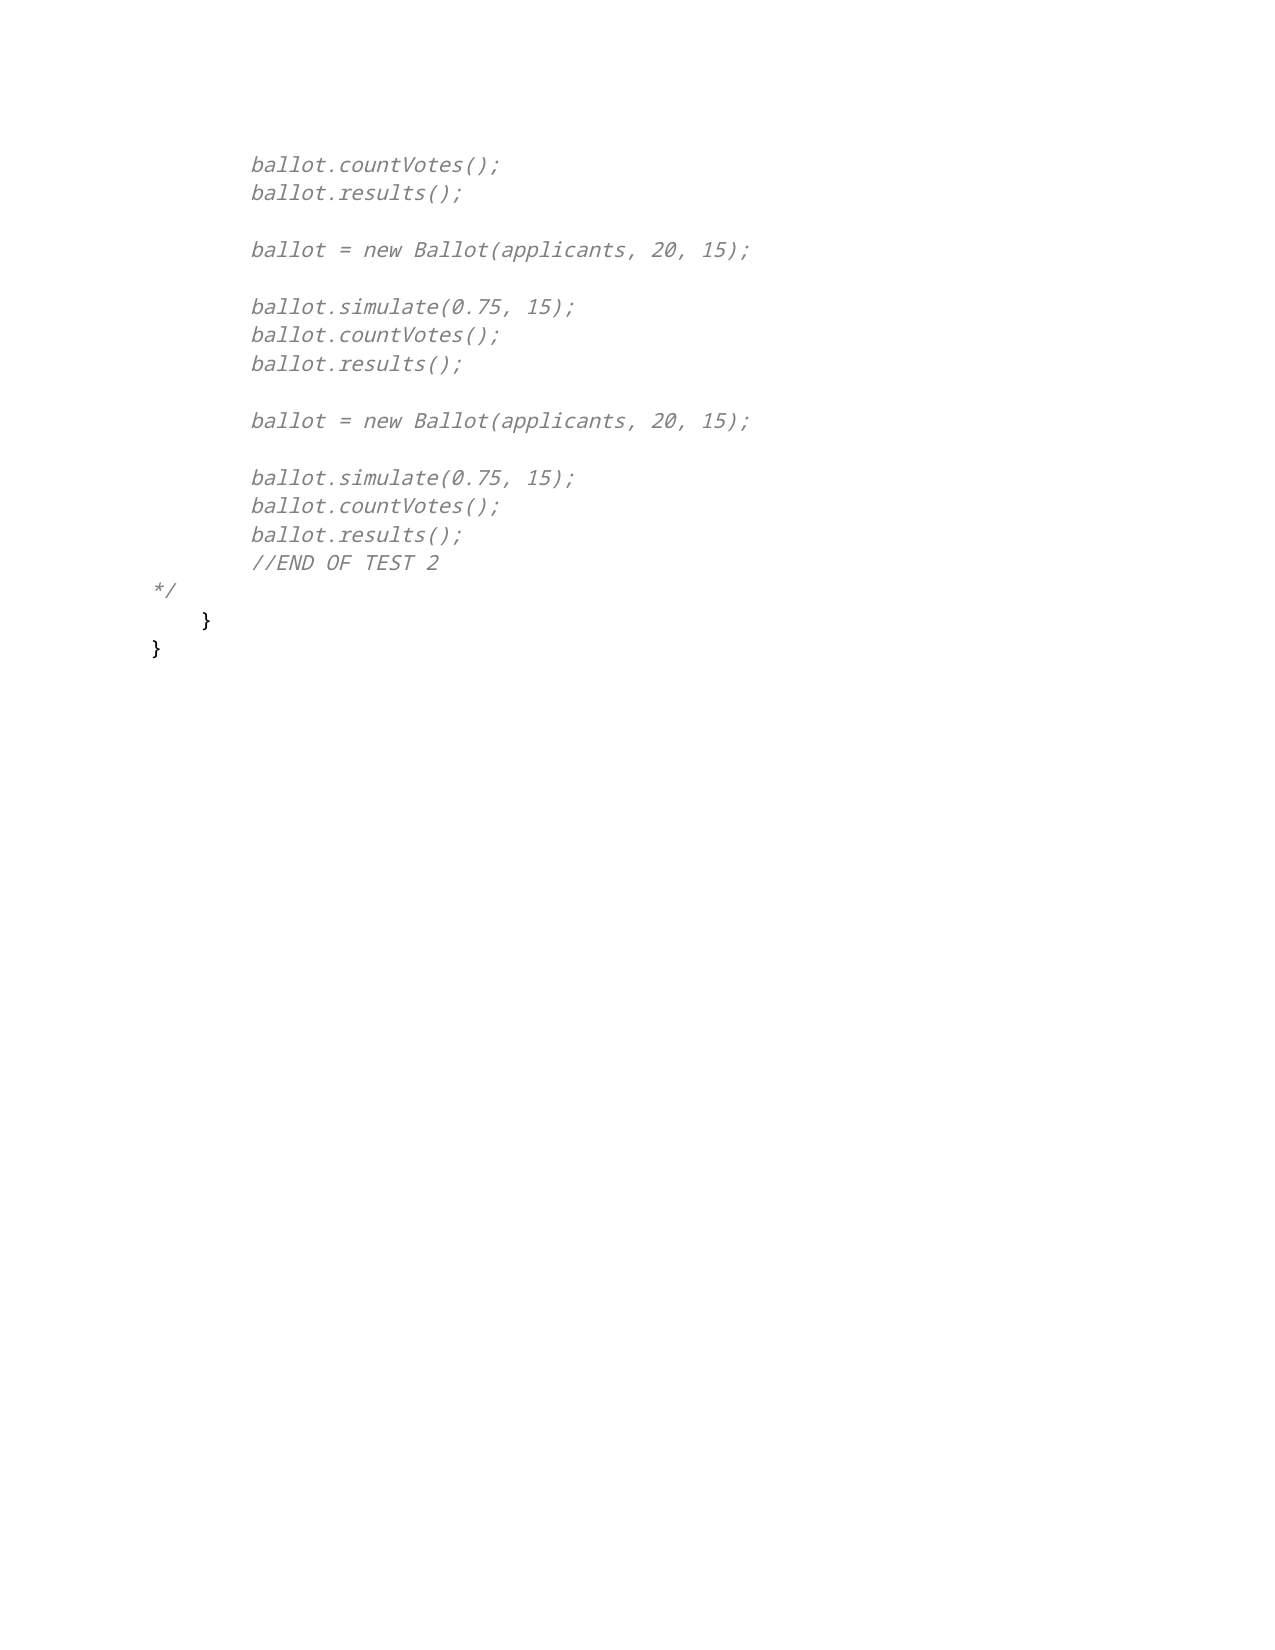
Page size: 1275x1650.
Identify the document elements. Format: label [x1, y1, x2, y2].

text [150, 150, 1125, 662]
